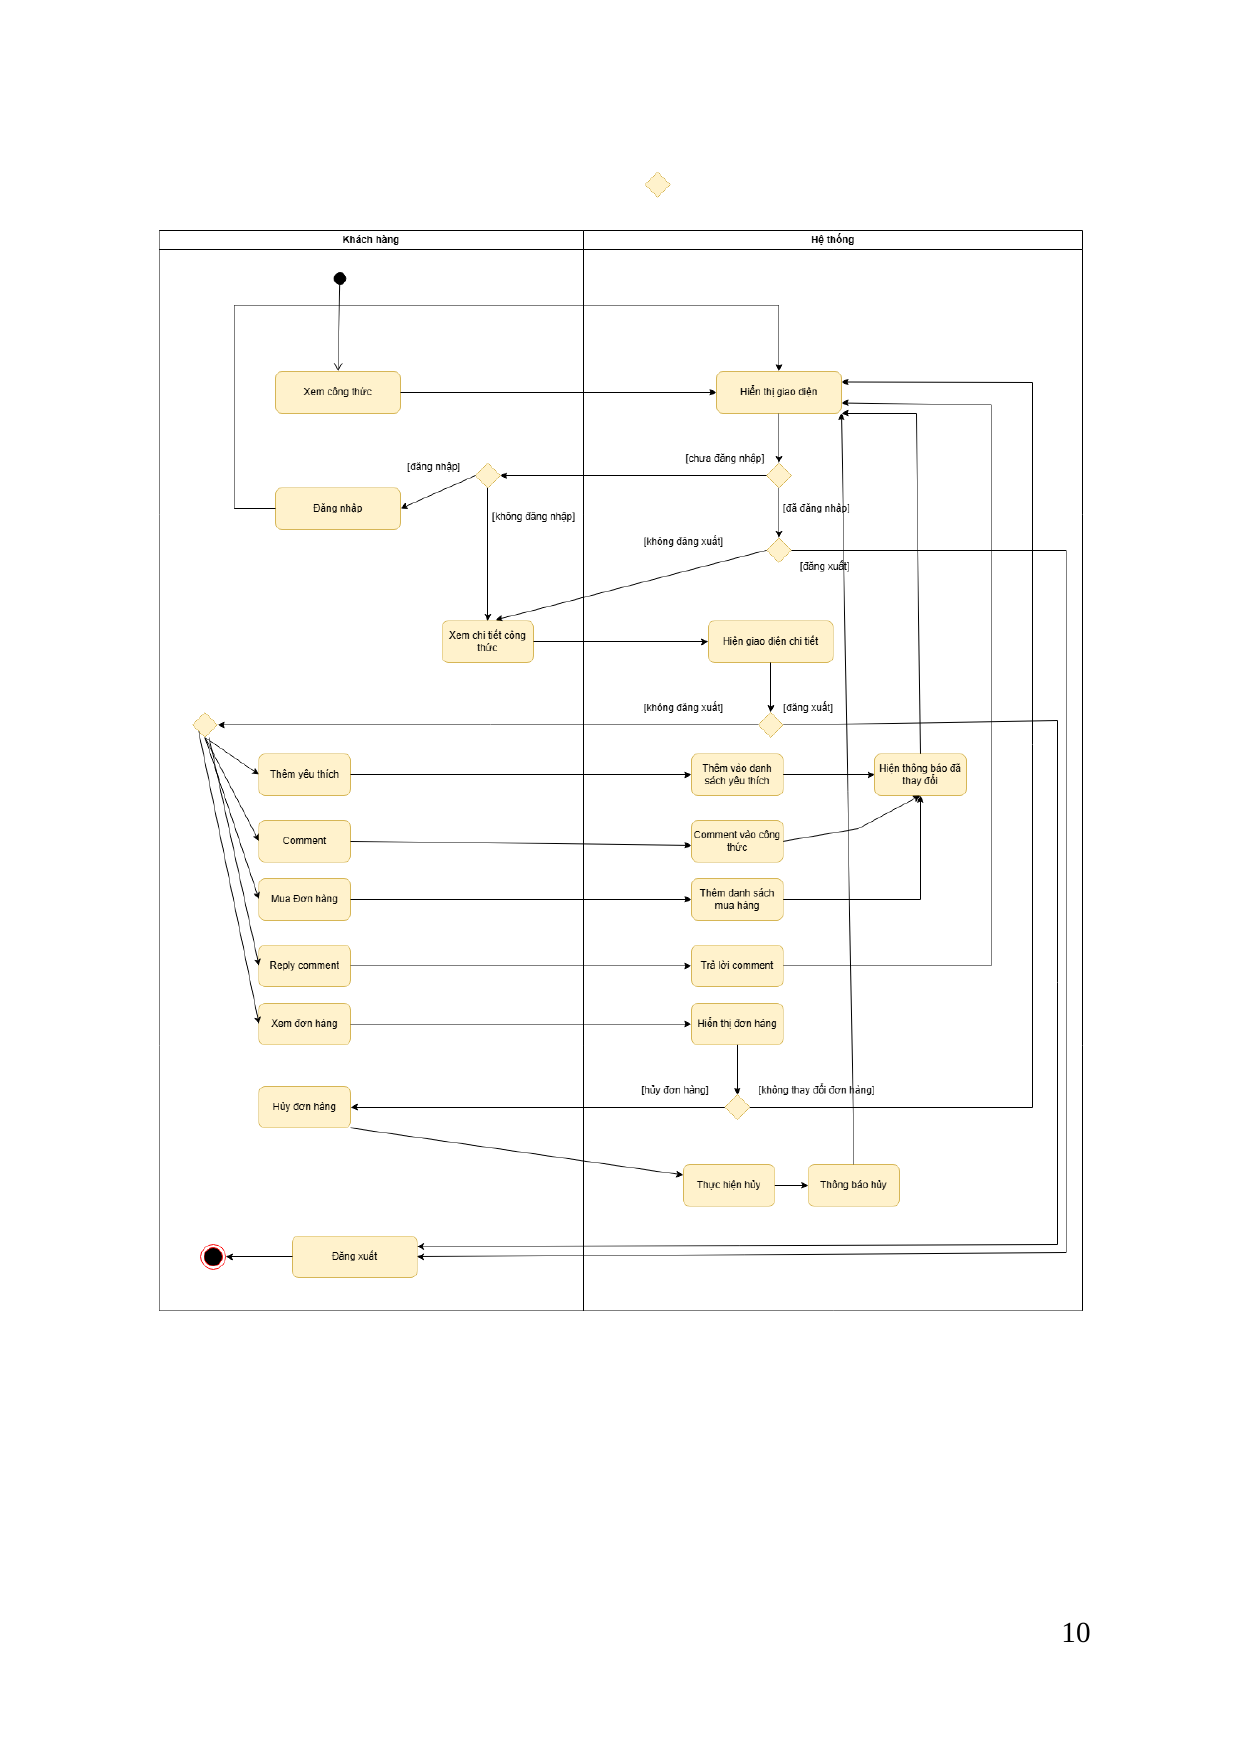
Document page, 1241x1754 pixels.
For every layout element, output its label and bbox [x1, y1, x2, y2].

picture [150, 163, 1091, 1320]
